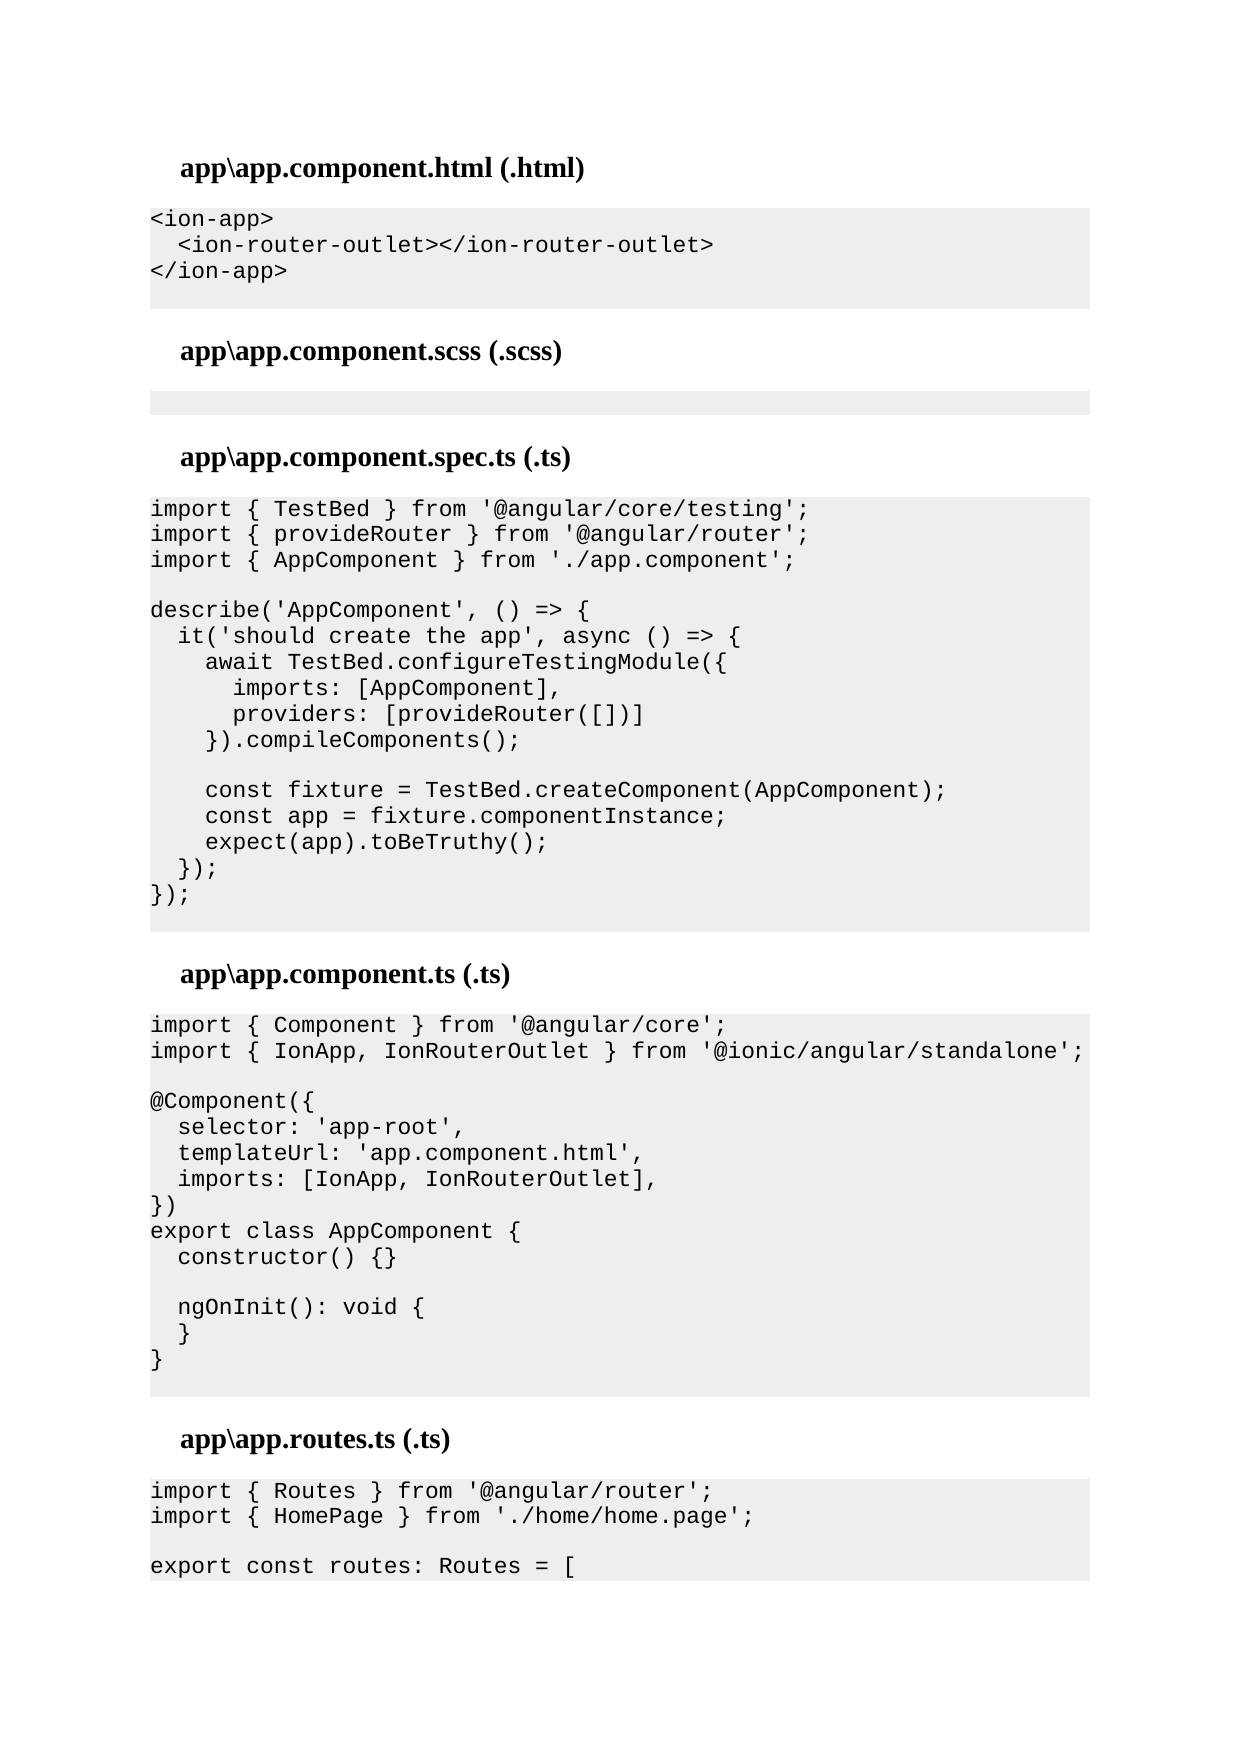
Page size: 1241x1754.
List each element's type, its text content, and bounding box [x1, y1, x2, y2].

text export const routes: Routes = [ [150, 1555, 1090, 1581]
text }); [150, 882, 1090, 908]
text export class AppComponent { [150, 1219, 1090, 1245]
text const fixture = TestBed.createComponent(AppComponent); [150, 778, 1090, 804]
text it('should create the app', async () => { [150, 625, 1090, 651]
text 📄 app\app.routes.ts (.ts) [150, 1421, 1090, 1455]
text describe('AppComponent', () => { [150, 599, 1090, 625]
text } [150, 1321, 1090, 1347]
text ngOnInit(): void { [150, 1295, 1090, 1321]
text 📄 app\app.component.ts (.ts) [150, 956, 1090, 990]
text } [150, 1347, 1090, 1373]
text }) [150, 1193, 1090, 1219]
text const app = fixture.componentInstance; [150, 804, 1090, 830]
text import { HomePage } from './home/home.page'; [150, 1505, 1090, 1531]
text }); [150, 856, 1090, 882]
text import { IonApp, IonRouterOutlet } from '@ionic/angular/standalone'; [150, 1040, 1090, 1066]
text @Component({ [150, 1090, 1090, 1116]
text import { Component } from '@angular/core'; [150, 1014, 1090, 1040]
text imports: [IonApp, IonRouterOutlet], [150, 1168, 1090, 1193]
text import { provideRouter } from '@angular/router'; [150, 523, 1090, 549]
text <ion-app> [150, 208, 1090, 233]
text 📄 app\app.component.scss (.scss) [150, 333, 1090, 367]
text <ion-router-outlet></ion-router-outlet> [150, 233, 1090, 259]
text }).compileComponents(); [150, 728, 1090, 754]
text constructor() {} [150, 1245, 1090, 1271]
text expect(app).toBeTruthy(); [150, 830, 1090, 856]
text 📄 app\app.component.spec.ts (.ts) [150, 439, 1090, 473]
text selector: 'app-root', [150, 1116, 1090, 1142]
text 📄 app\app.component.html (.html) [150, 150, 1090, 183]
text templateUrl: 'app.component.html', [150, 1142, 1090, 1168]
text import { AppComponent } from './app.component'; [150, 549, 1090, 575]
text import { Routes } from '@angular/router'; [150, 1479, 1090, 1505]
text imports: [AppComponent], [150, 677, 1090, 702]
text providers: [provideRouter([])] [150, 702, 1090, 728]
text import { TestBed } from '@angular/core/testing'; [150, 497, 1090, 523]
text </ion-app> [150, 259, 1090, 285]
text await TestBed.configureTestingModule({ [150, 651, 1090, 677]
